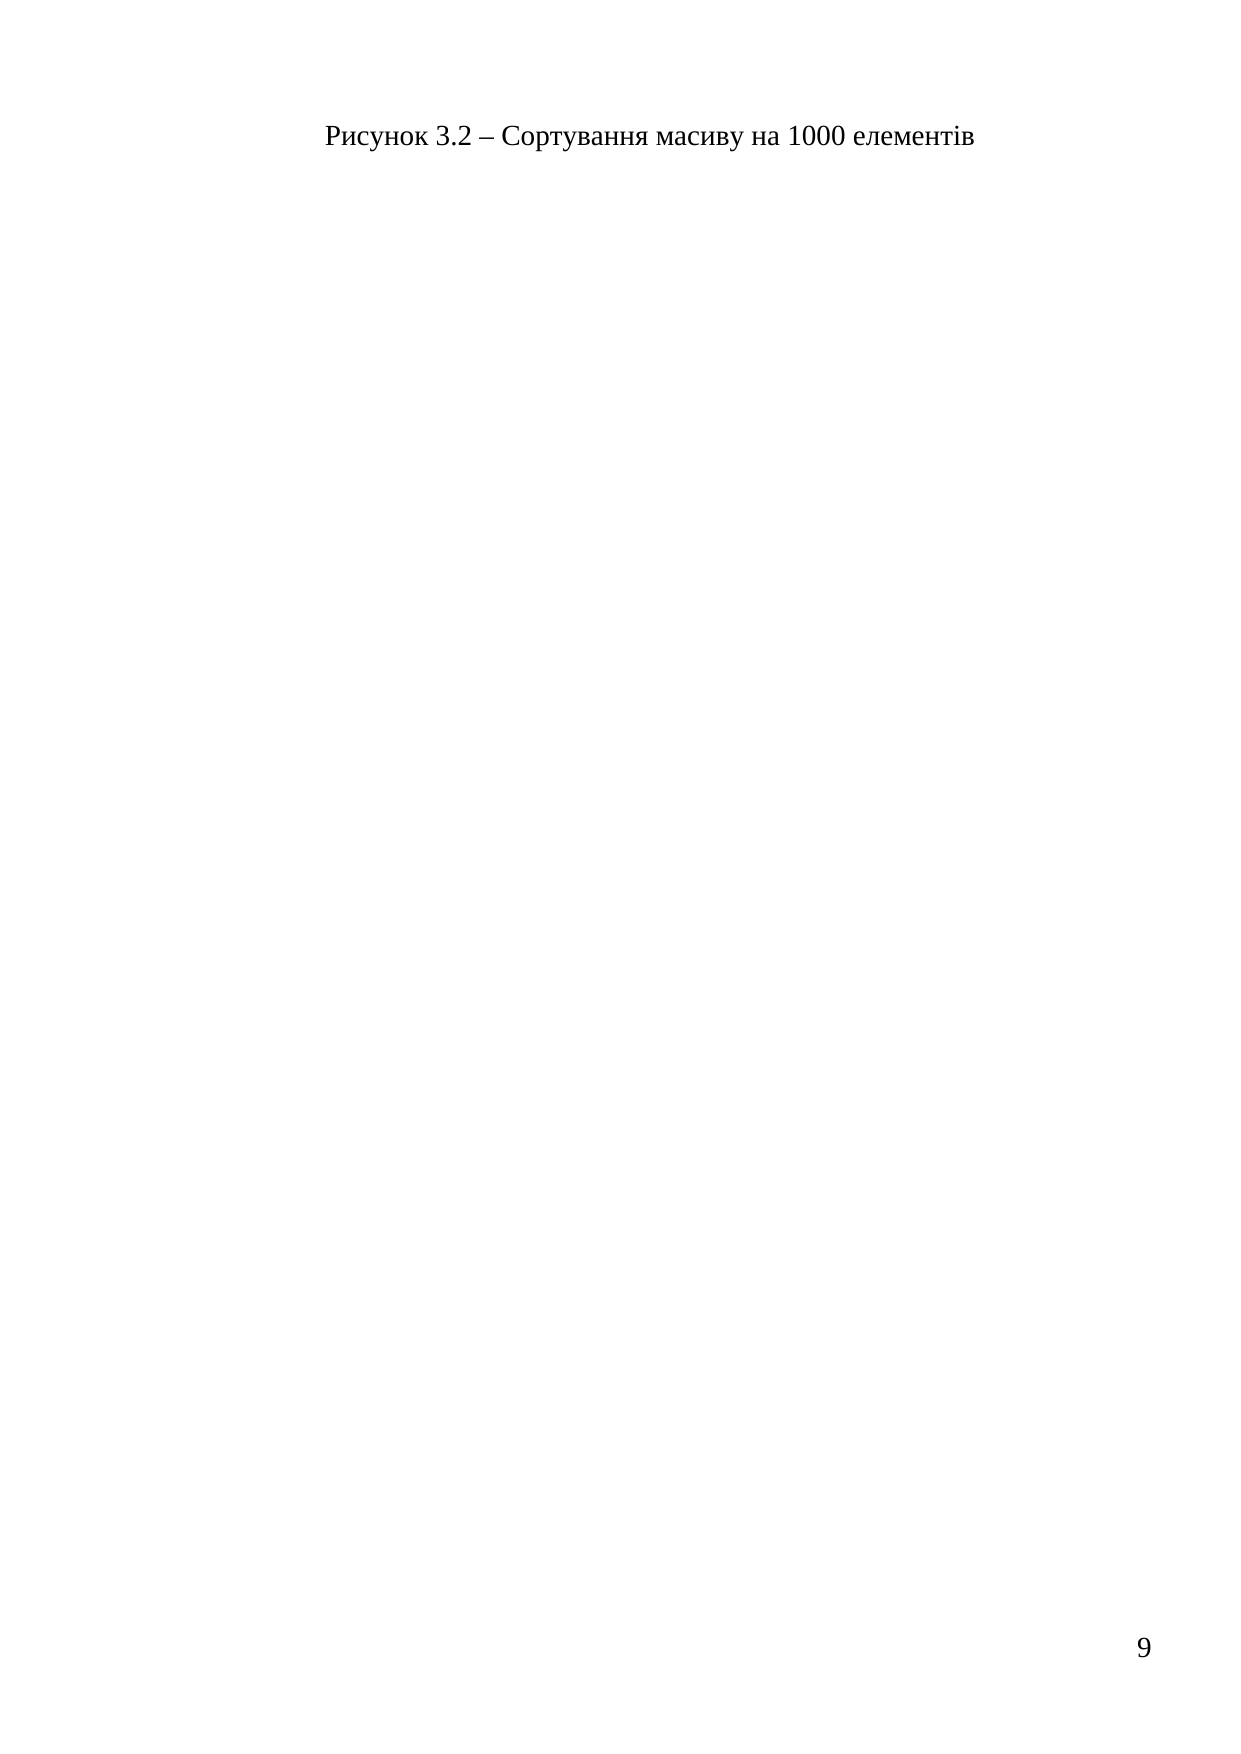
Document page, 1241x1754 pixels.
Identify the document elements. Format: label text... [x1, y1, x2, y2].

text Рисунок 3.2 – Сортування масиву на 1000 елементів [148, 118, 1152, 152]
